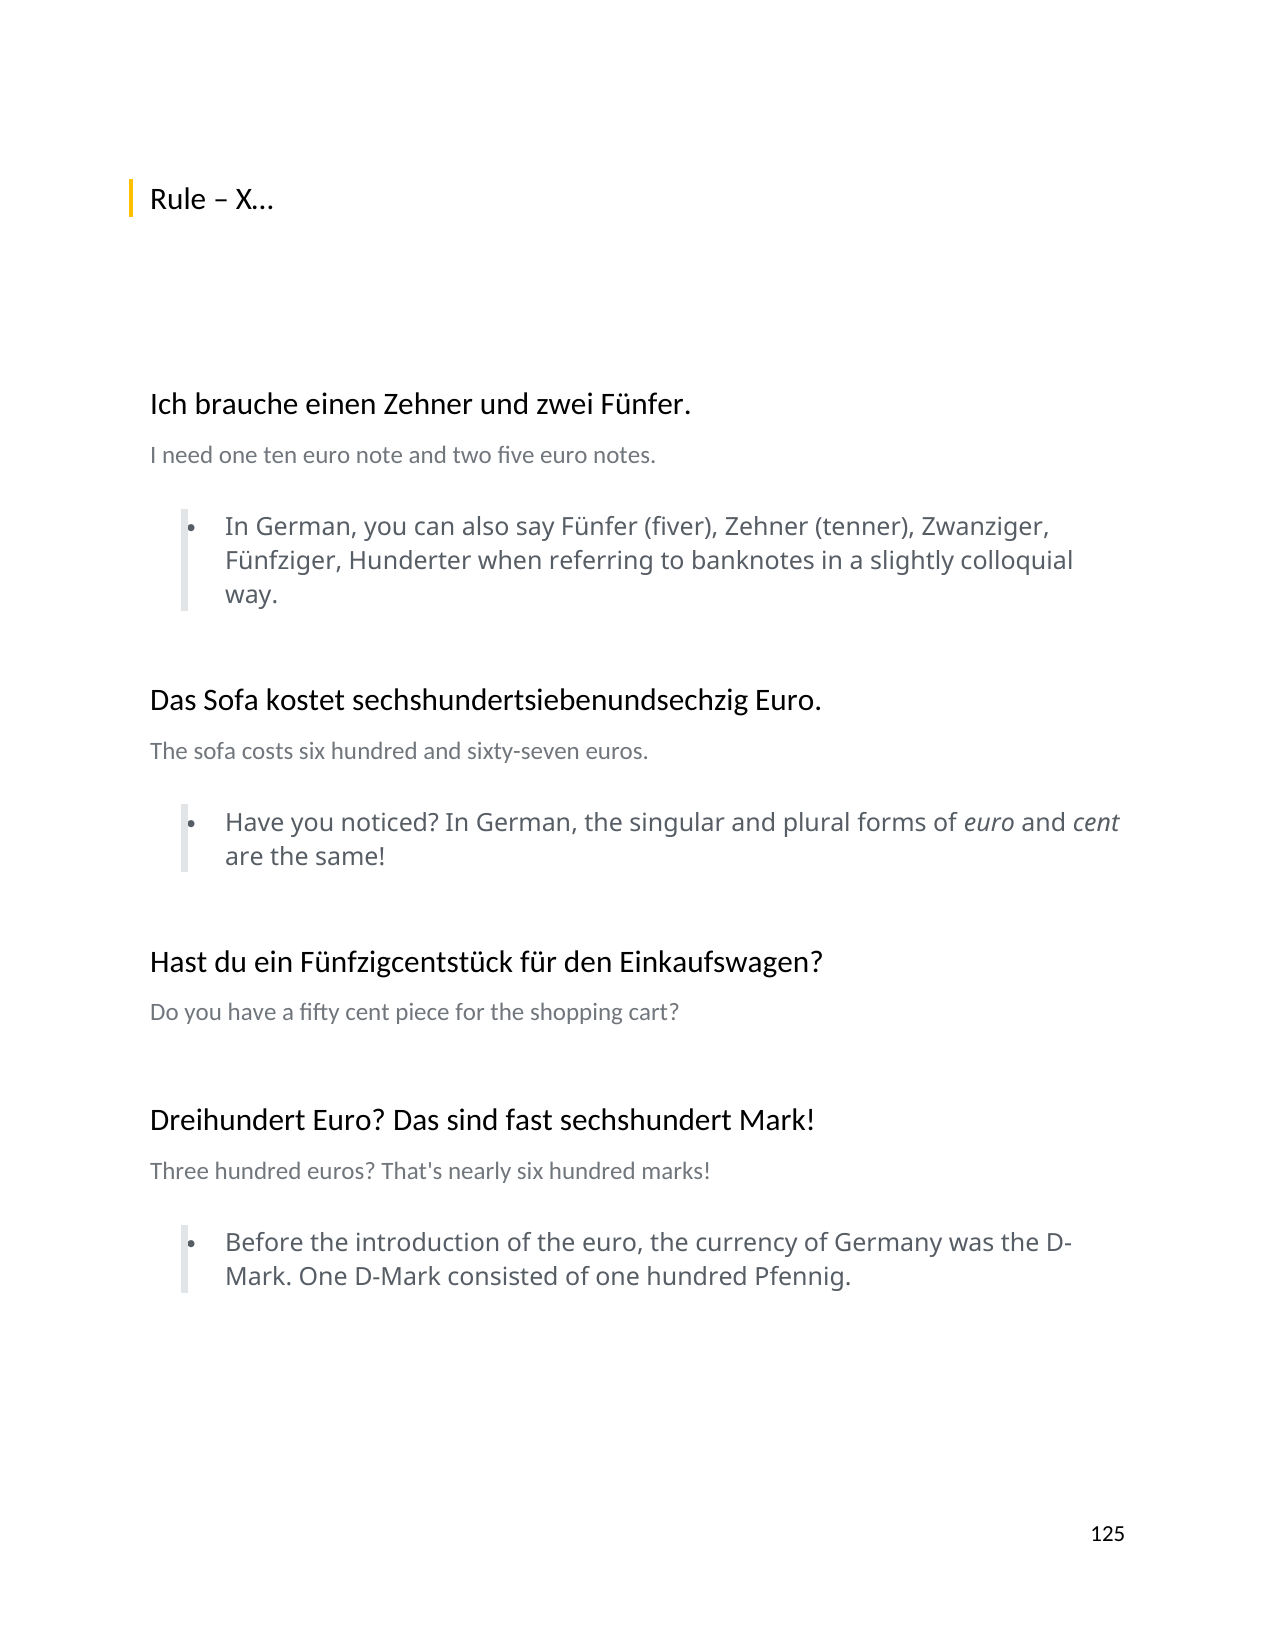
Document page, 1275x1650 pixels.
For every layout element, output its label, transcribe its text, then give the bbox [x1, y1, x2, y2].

list In German, you can also say Fünfer (fiver), Zehner (tenner), Zwanziger, Fünfziger, Hunderter when referring to banknotes in a slightly colloquial way. [181, 508, 1125, 611]
text Dreihundert Euro? Das sind fast sechshundert Mark! [150, 1101, 1125, 1139]
text Ich brauche einen Zehner und zwei Fünfer. [150, 384, 1125, 422]
text Do you have a fifty cent piece for the shopping cart? [150, 996, 1125, 1027]
text Das Sofa kostet sechshundertsiebenundsechzig Euro. [150, 680, 1125, 718]
list Before the introduction of the euro, the currency of Germany was the D-Mark. One D-Mark consisted of one hundred Pfennig. [188, 1225, 1125, 1293]
text Hast du ein Fünfzigcentstück für den Einkaufswagen? [150, 942, 1125, 980]
text I need one ten euro note and two five euro notes. [150, 439, 1125, 469]
text The sofa costs six hundred and sixty-seven euros. [150, 735, 1125, 765]
text Three hundred euros? That's nearly six hundred marks! [150, 1155, 1125, 1186]
text Rule – X… [150, 179, 1125, 217]
list Have you noticed? In German, the singular and plural forms of euro and cent are the same! [188, 804, 1125, 872]
